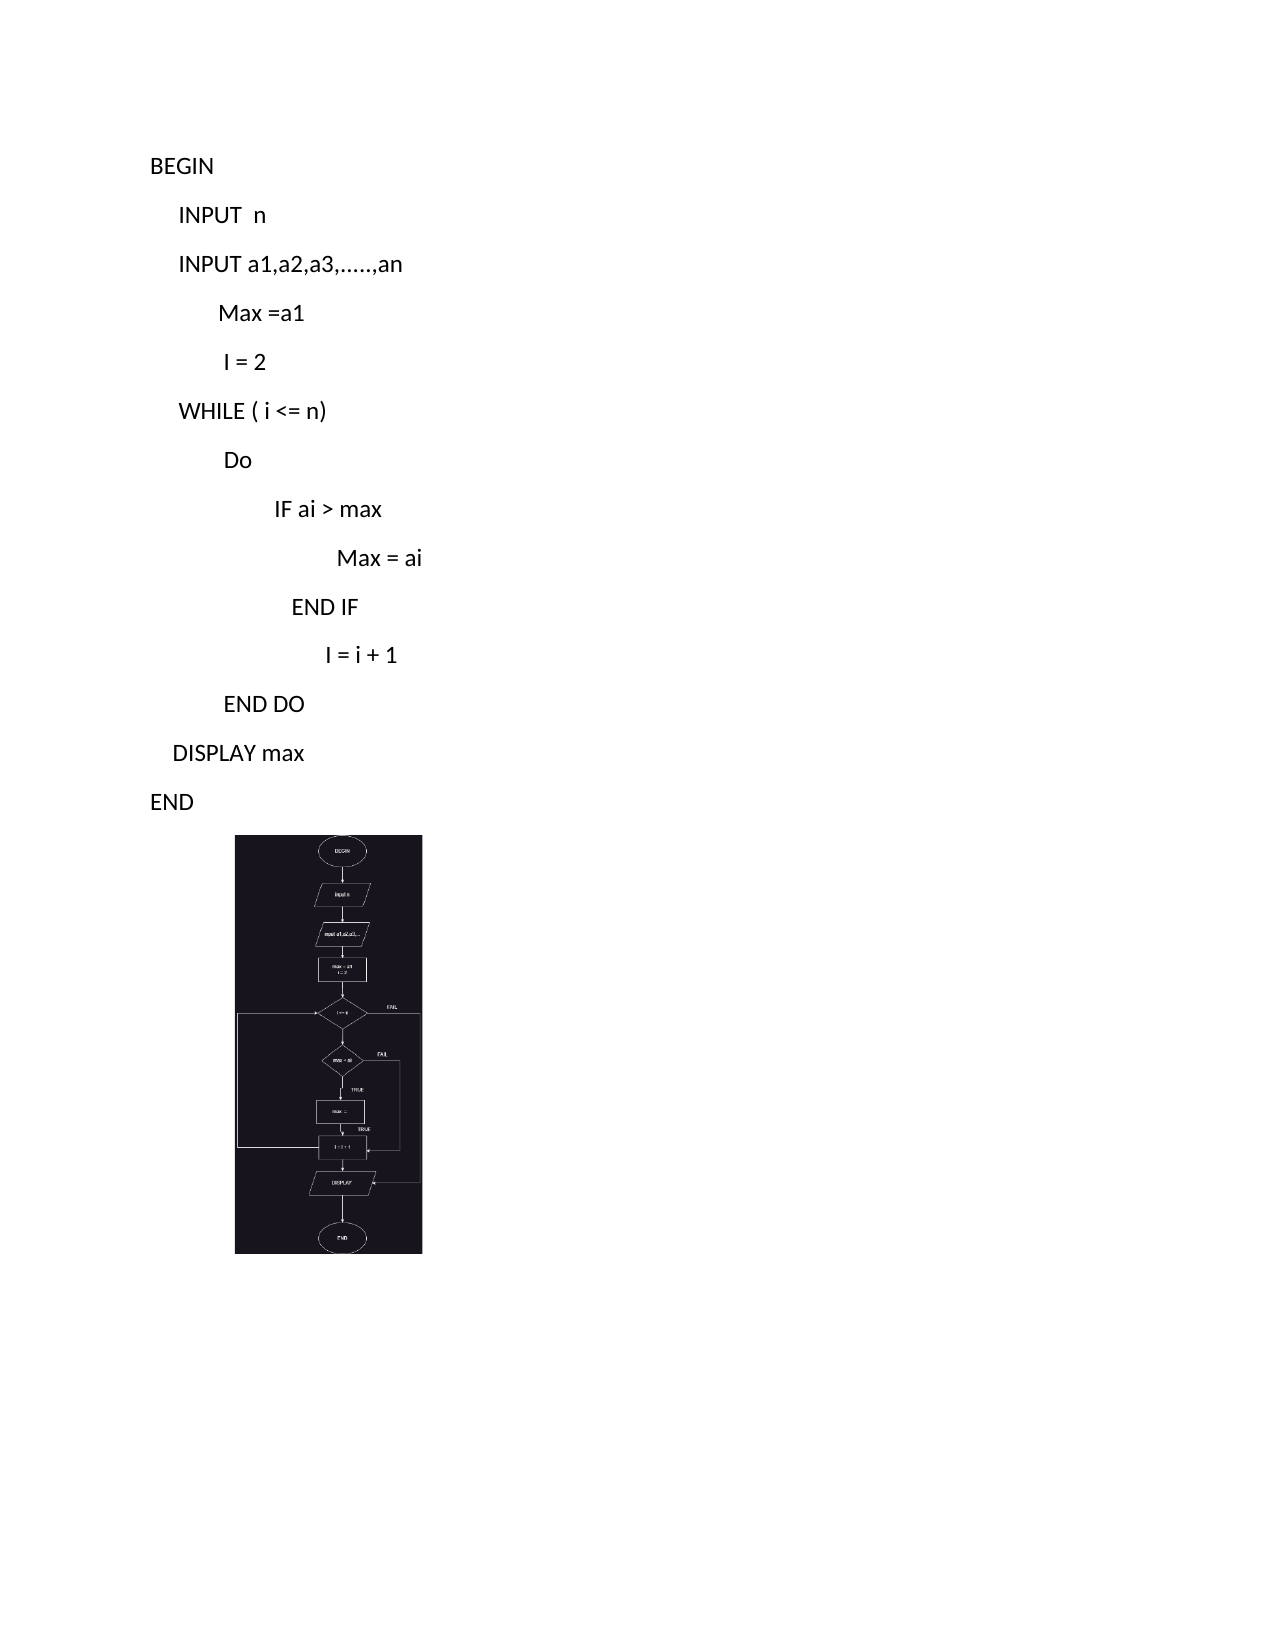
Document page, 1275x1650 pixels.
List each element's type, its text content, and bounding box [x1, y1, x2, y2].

text Max = ai [150, 542, 1125, 572]
text END IF [150, 591, 1125, 621]
text END DO [150, 688, 1125, 719]
text Do [150, 444, 1125, 474]
text END [150, 786, 1125, 817]
text DISPLAY max [150, 737, 1125, 768]
text IF ai > max [150, 493, 1125, 523]
picture [234, 835, 423, 1254]
text I = i + 1 [150, 639, 1125, 670]
text I = 2 [150, 346, 1125, 376]
text WHILE ( i <= n) [150, 395, 1125, 425]
text INPUT a1,a2,a3,.....,an [150, 248, 1125, 278]
text Max =a1 [150, 297, 1125, 327]
text BEGIN [150, 150, 1125, 181]
text INPUT n [150, 199, 1125, 229]
